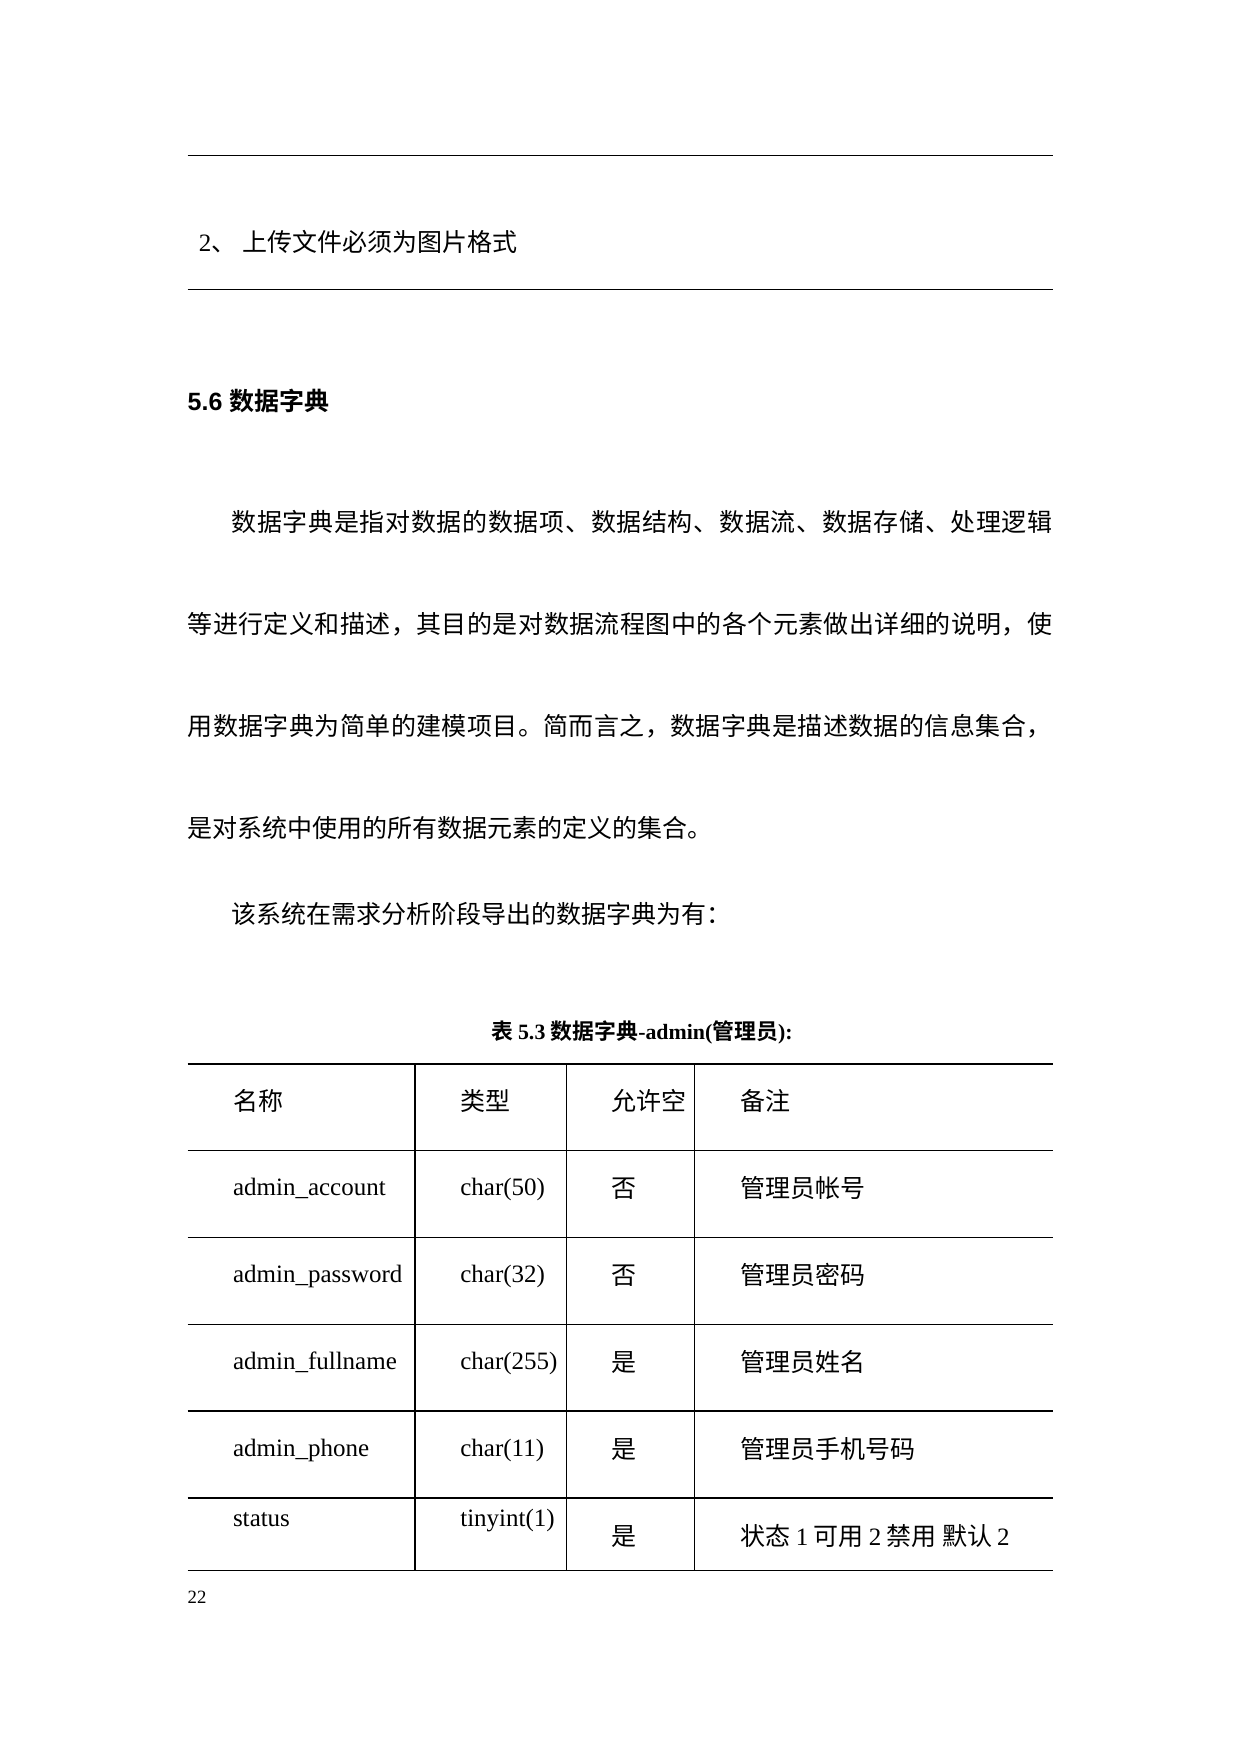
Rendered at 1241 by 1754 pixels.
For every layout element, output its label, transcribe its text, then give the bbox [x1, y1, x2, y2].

text 数据字典是指对数据的数据项、数据结构、数据流、数据存储、处理逻辑等进行定义和描述，其目的是对数据流程图中的各个元素做出详细的说明，使用数据字典为简单的建模项目。简而言之，数据字典是描述数据的信息集合，是对系统中使用的所有数据元素的定义的集合。 [187, 487, 1053, 861]
table_cell 管理员帐号 [695, 1151, 1053, 1237]
table_cell admin_account [188, 1151, 414, 1237]
table_cell admin_password [188, 1238, 414, 1323]
table_cell 是 [567, 1325, 694, 1410]
table_cell 管理员手机号码 [695, 1412, 1053, 1497]
table_header 名称 [188, 1065, 414, 1150]
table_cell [188, 156, 1053, 289]
subtitle 5.6 数据字典 [187, 366, 1053, 433]
table_cell status [188, 1499, 414, 1570]
table_cell 是 [567, 1499, 694, 1570]
table_cell 否 [567, 1238, 694, 1323]
table_header 允许空 [567, 1065, 694, 1150]
table_cell admin_fullname [188, 1325, 414, 1410]
table_cell 否 [567, 1151, 694, 1237]
table_cell char(255) [416, 1325, 566, 1410]
text 该系统在需求分析阶段导出的数据字典为有： [187, 879, 1053, 947]
table_header 类型 [416, 1065, 566, 1150]
table_header 备注 [695, 1065, 1053, 1150]
table_cell char(32) [416, 1238, 566, 1323]
table_cell 是 [567, 1412, 694, 1497]
table_cell admin_phone [188, 1412, 414, 1497]
table_cell char(11) [416, 1412, 566, 1497]
table_cell 管理员密码 [695, 1238, 1053, 1323]
table_cell 管理员姓名 [695, 1325, 1053, 1410]
table_cell tinyint(1) [416, 1499, 566, 1570]
table_cell char(50) [416, 1151, 566, 1237]
text 表5.3 数据字典-admin(管理员): [187, 1013, 1053, 1047]
table_cell 状态 1可用 2禁用 默认2 [695, 1499, 1053, 1570]
